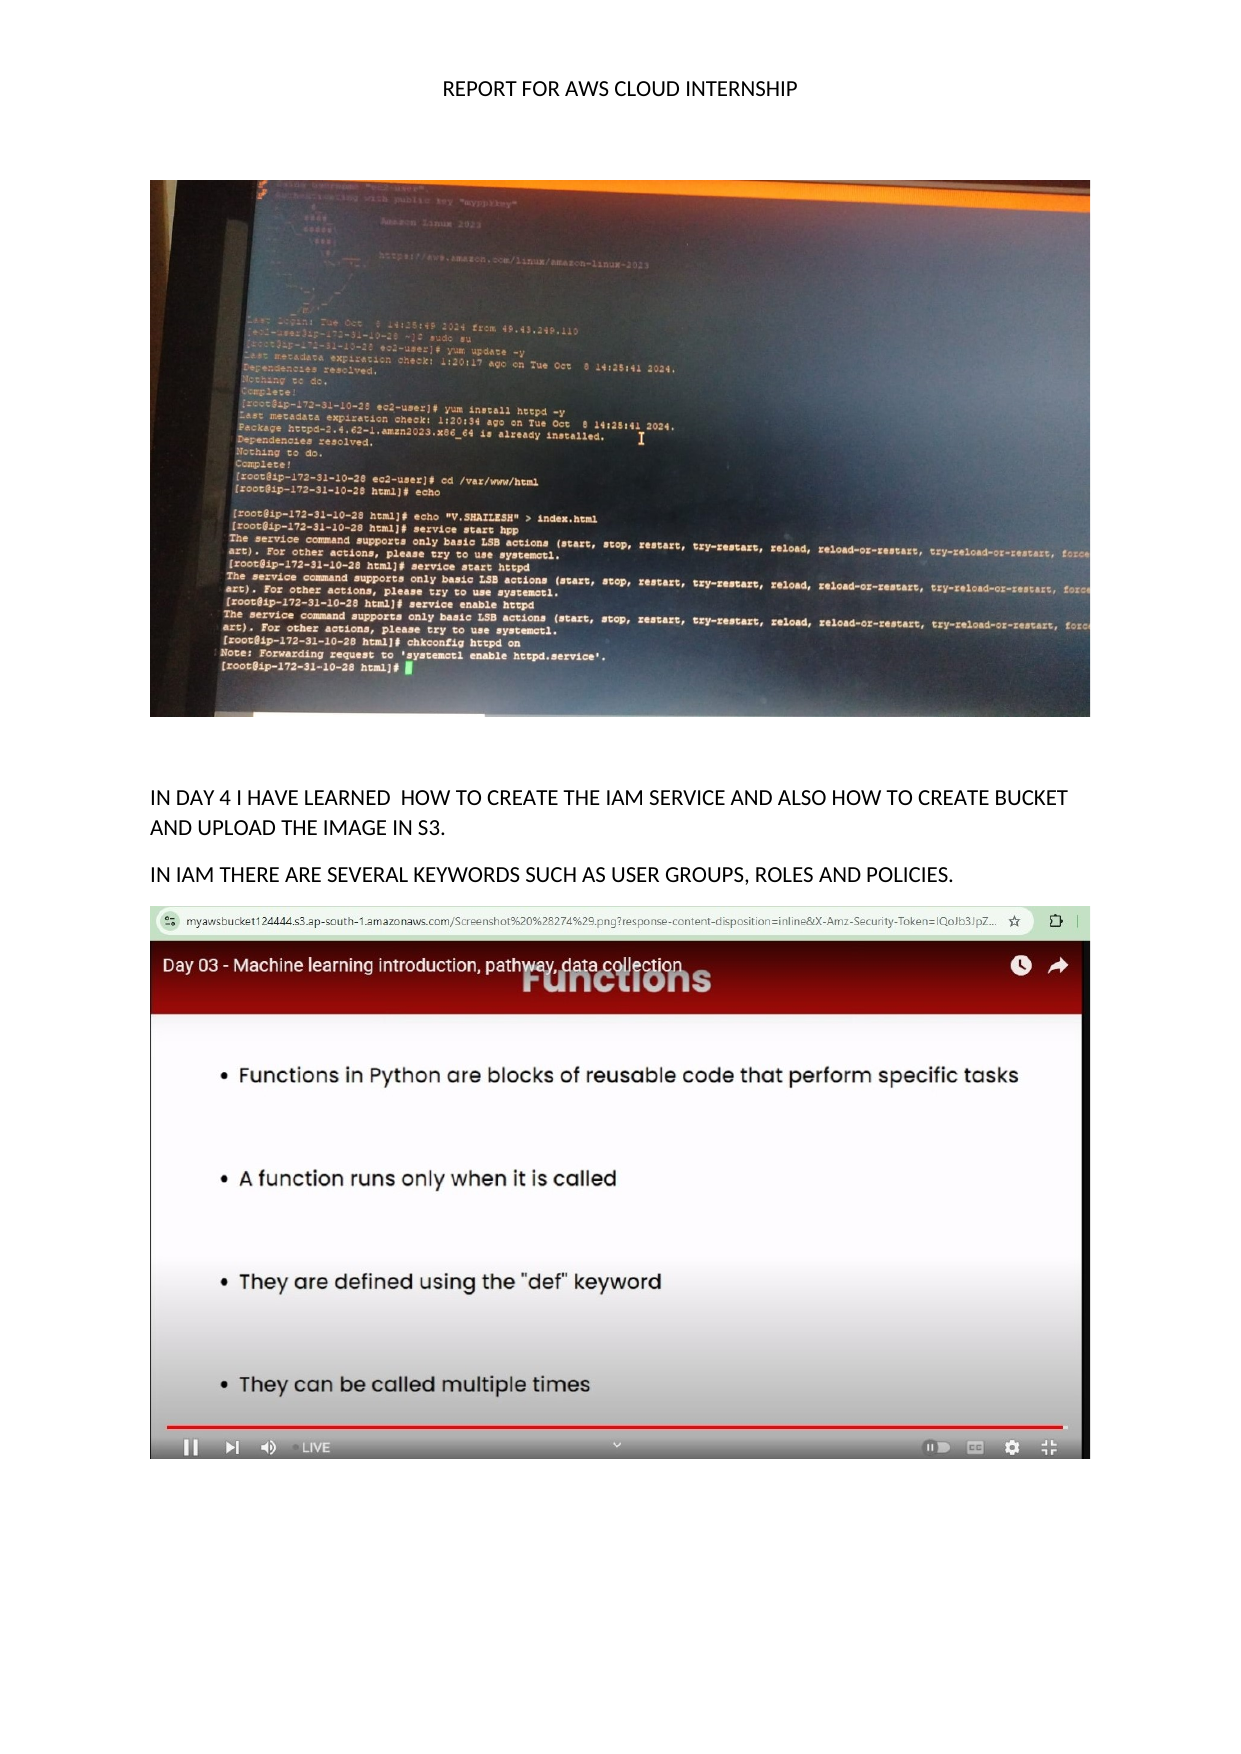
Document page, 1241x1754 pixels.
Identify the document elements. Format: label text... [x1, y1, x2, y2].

picture [150, 906, 1091, 1459]
picture [150, 180, 1091, 717]
text IN DAY 4 I HAVE LEARNED HOW TO CREATE THE IAM SERVICE AND ALSO HOW TO CREATE BUCKET AND UPLOAD THE IMAGE IN S3. [150, 783, 1090, 841]
text IN IAM THERE ARE SEVERAL KEYWORDS SUCH AS USER GROUPS, ROLES AND POLICIES. [150, 860, 1090, 888]
